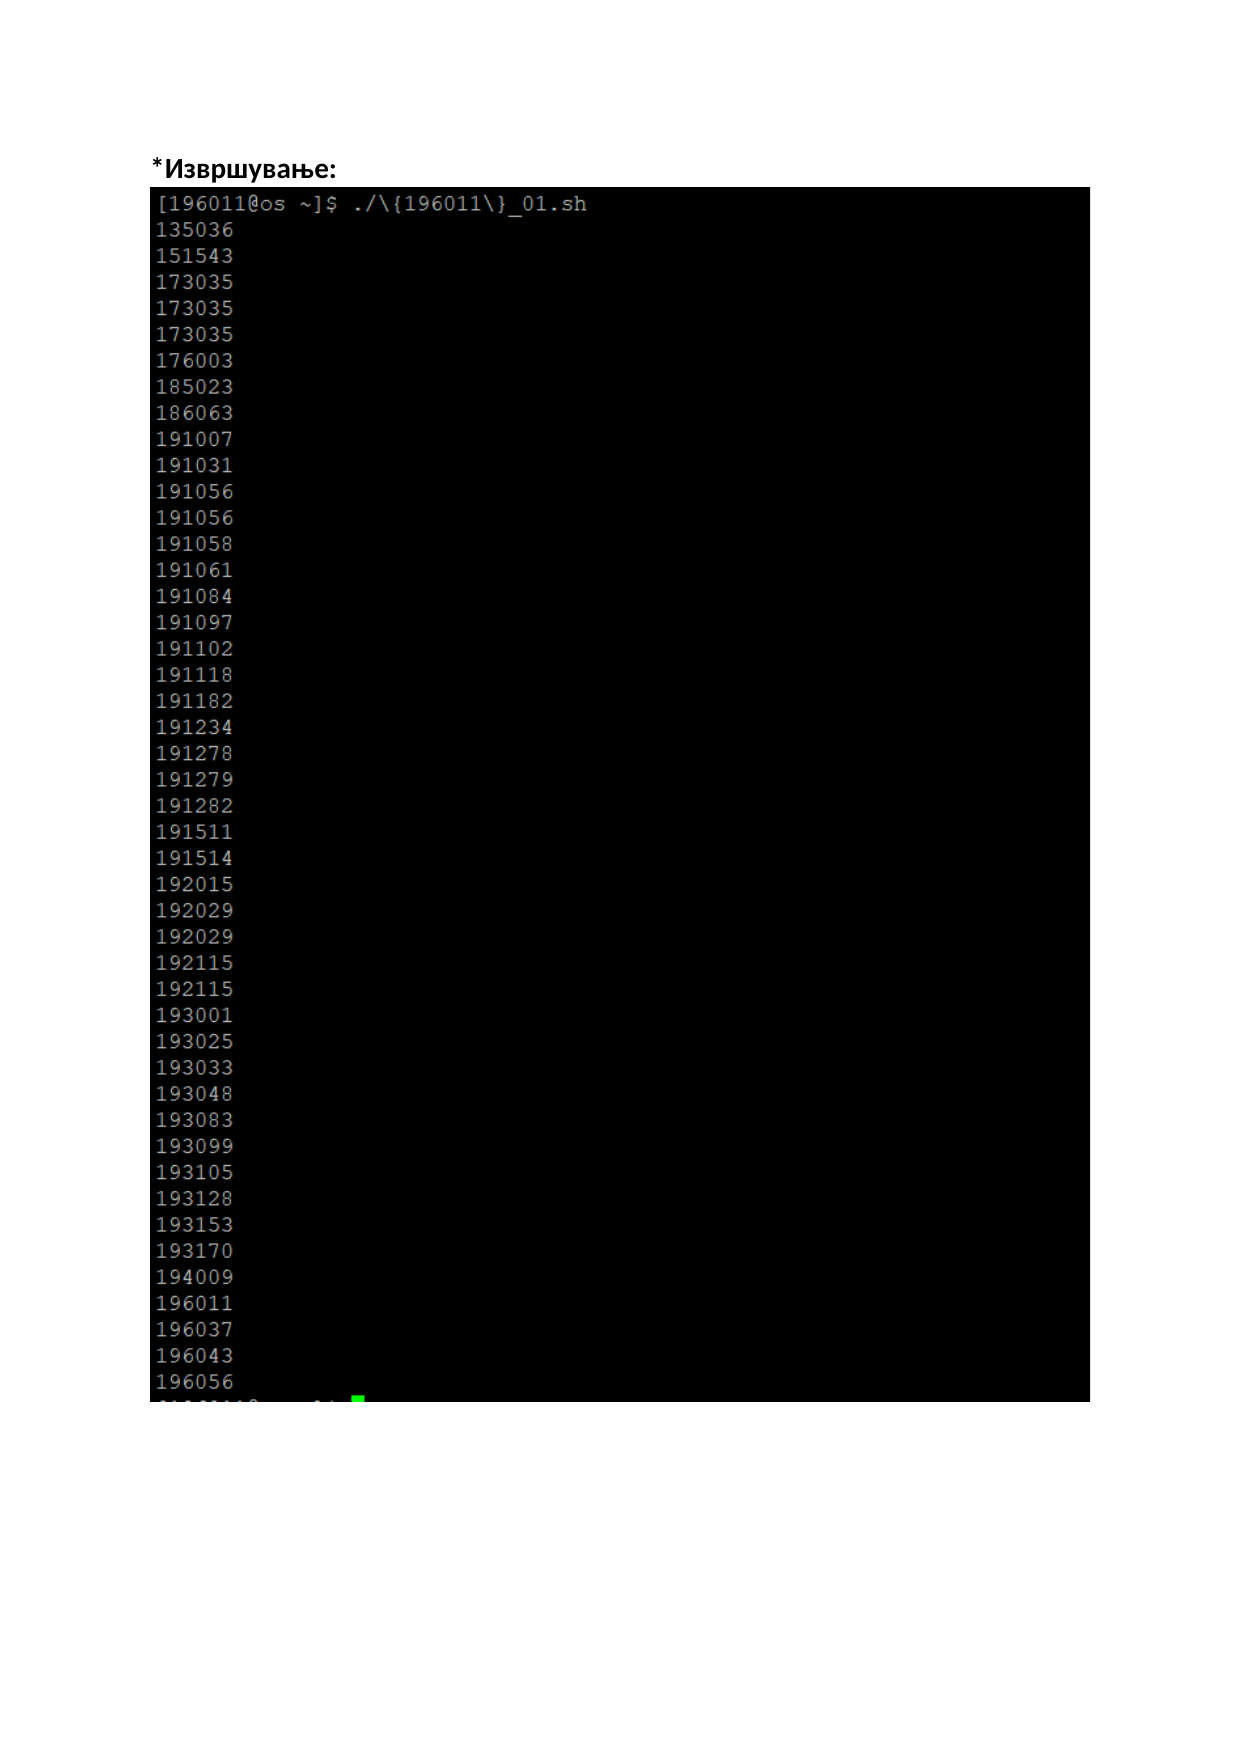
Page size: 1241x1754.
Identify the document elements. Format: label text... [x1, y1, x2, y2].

text *Извршување: [150, 150, 1090, 187]
picture [150, 187, 1091, 1402]
